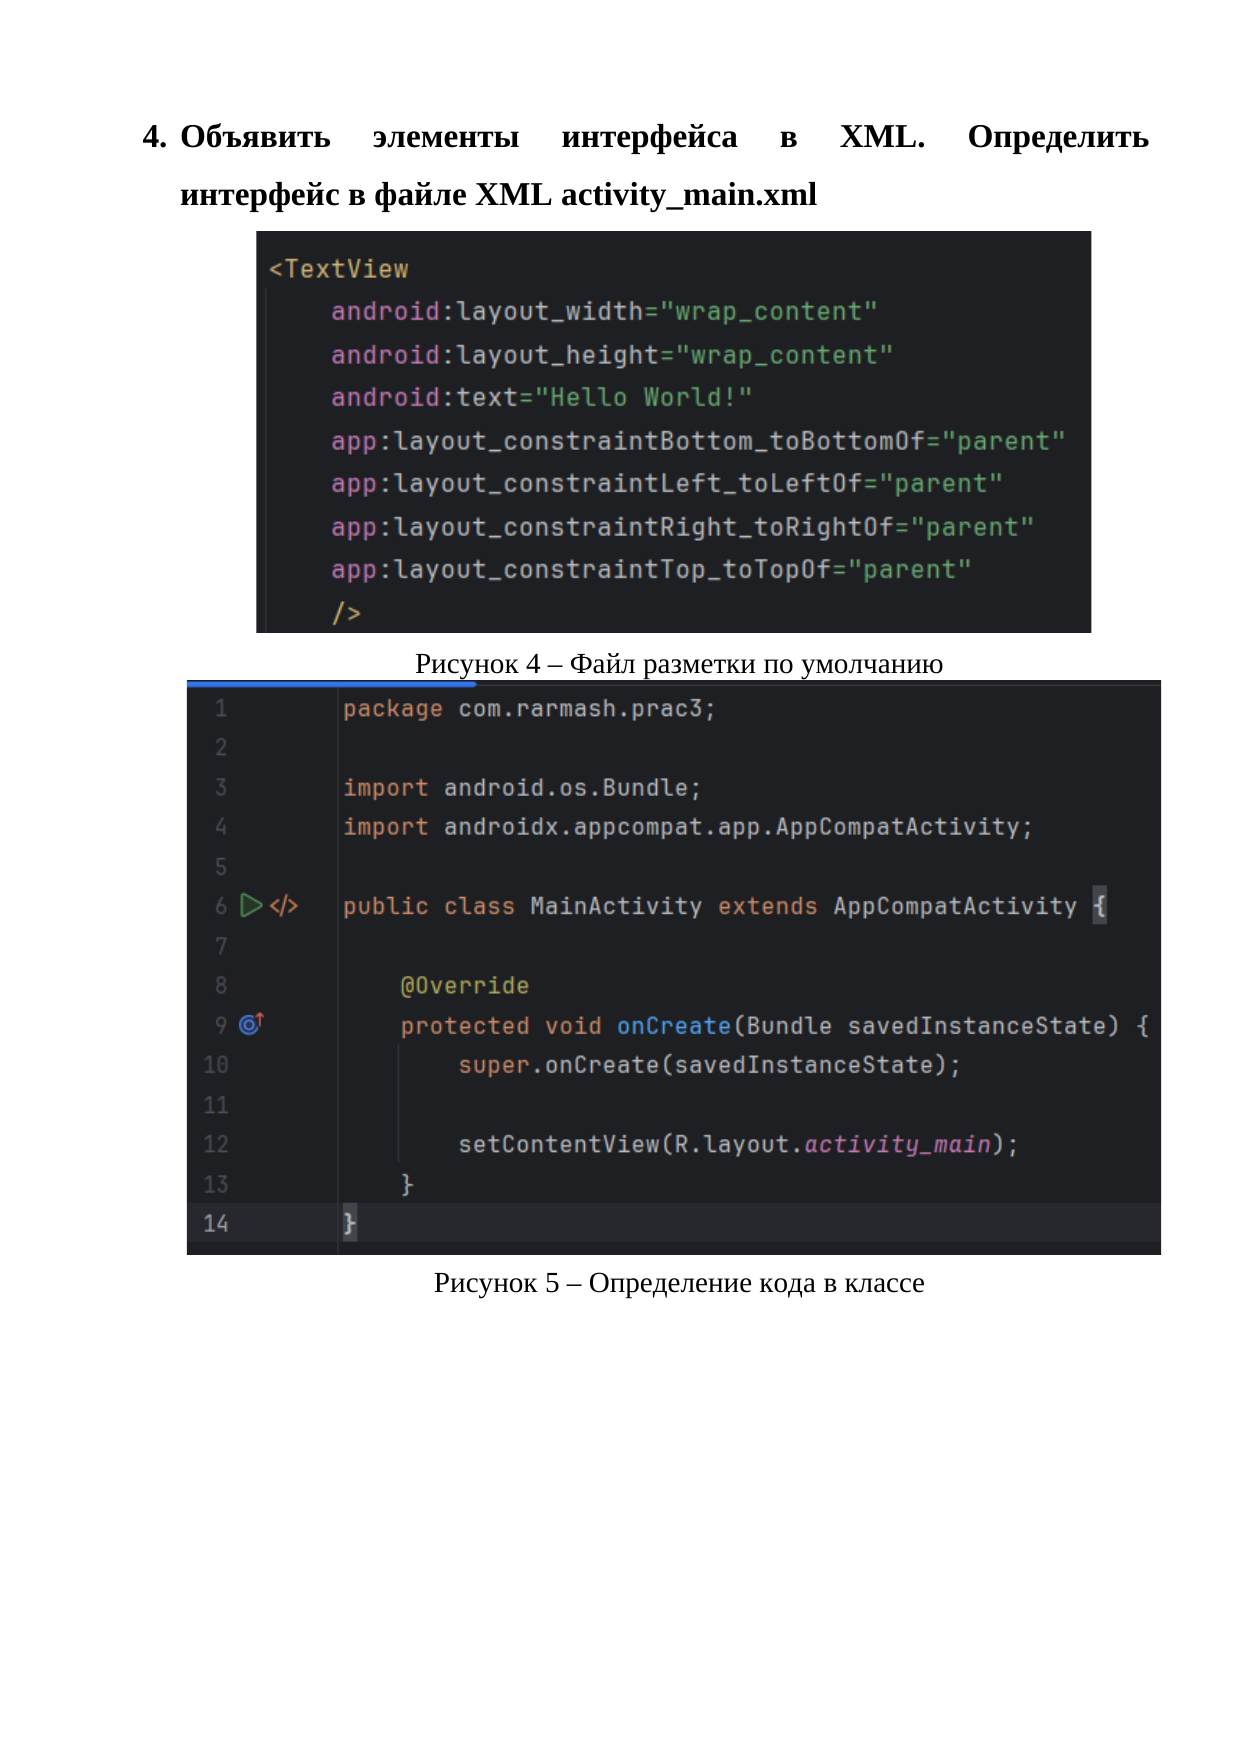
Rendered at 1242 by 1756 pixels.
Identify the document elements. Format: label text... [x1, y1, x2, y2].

picture [186, 680, 1162, 1255]
text Рисунок 5 – Определение кода в классе [277, 1265, 1082, 1298]
subtitle Объявить элементы интерфейса в XML. Определить интерфейс в файле XML activity_main.xml [142, 117, 1150, 212]
picture [256, 231, 1092, 633]
text Рисунок 4 – Файл разметки по умолчанию [277, 646, 1081, 680]
